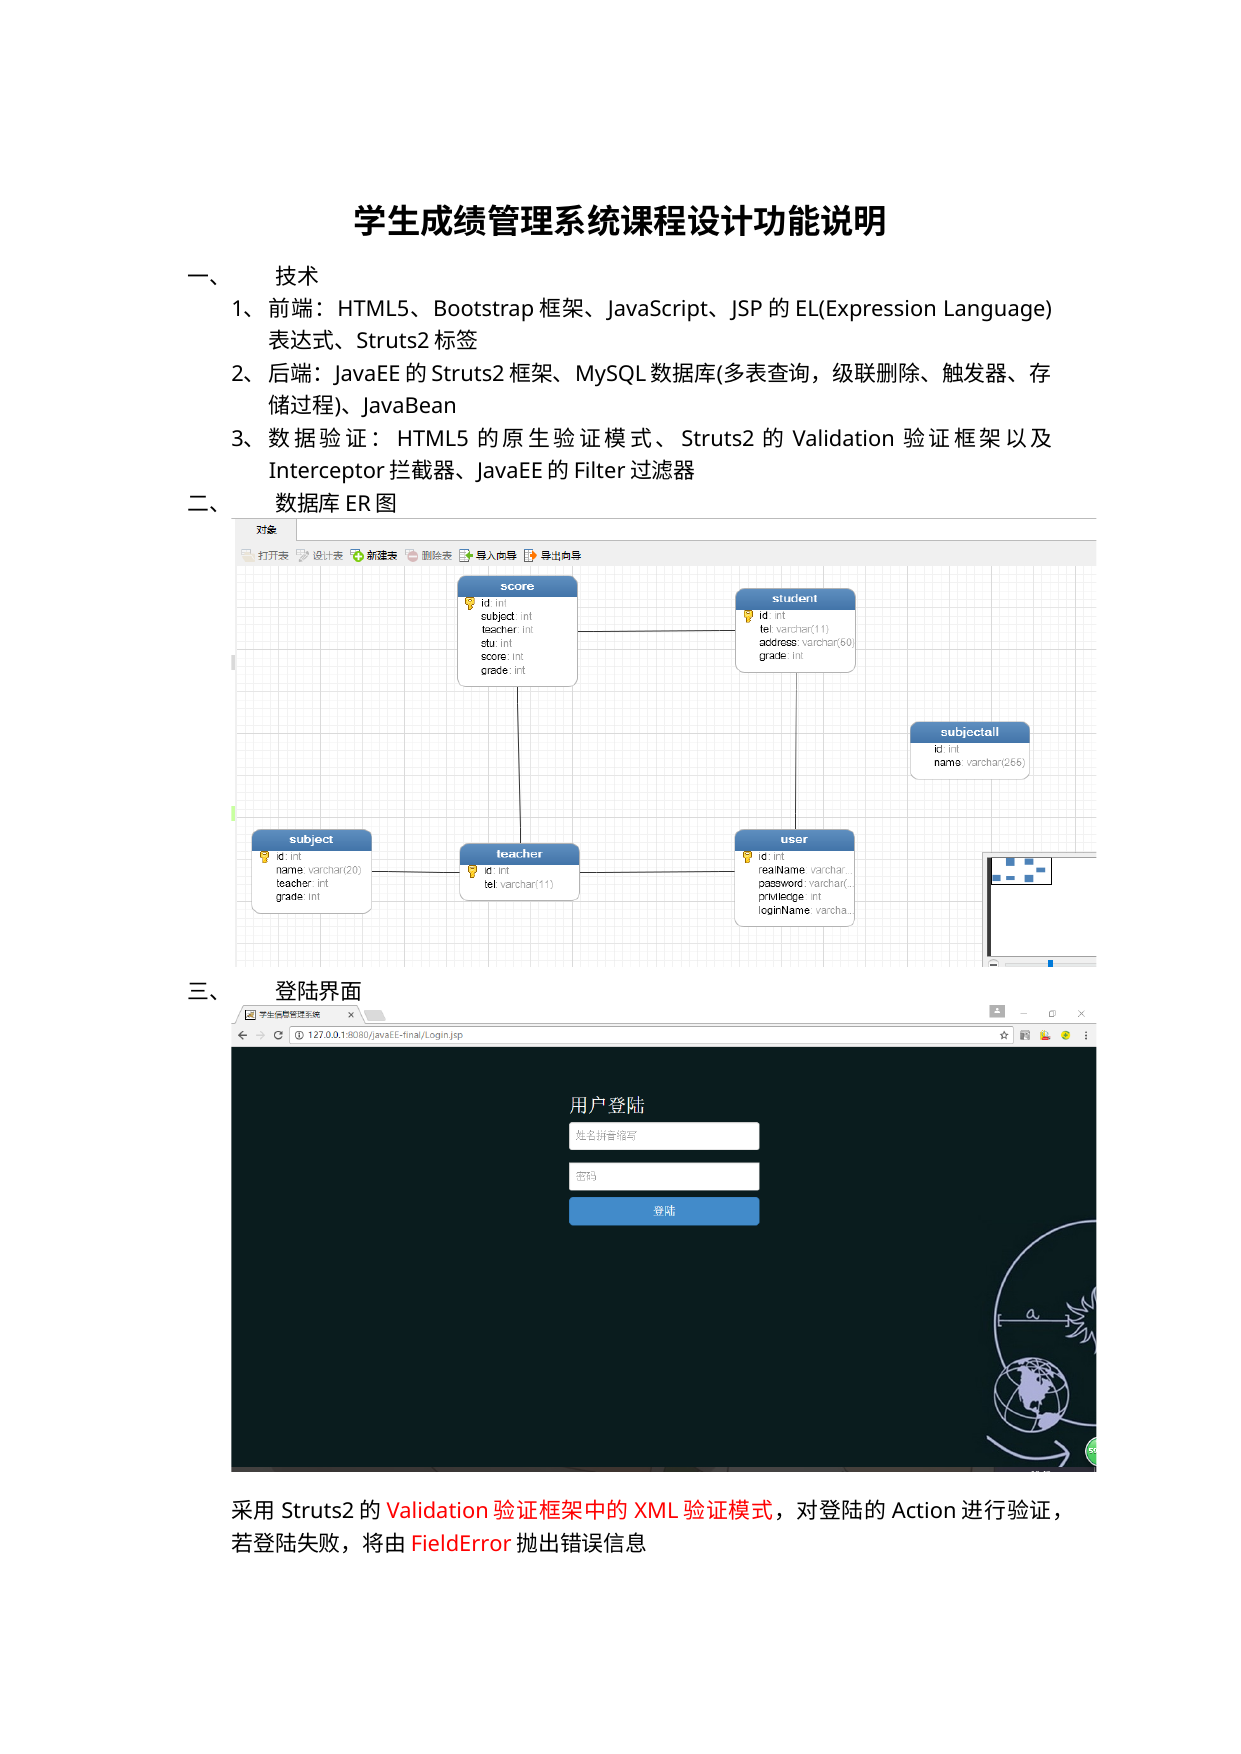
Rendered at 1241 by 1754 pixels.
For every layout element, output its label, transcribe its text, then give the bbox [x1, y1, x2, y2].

list 采用Struts2的Validation验证框架中的XML验证模式，对登陆的Action进行验证，若登陆失败，将由FieldError抛出错误信息 [231, 1493, 1053, 1558]
picture [231, 518, 1097, 967]
list 数据验证：HTML5的原生验证模式、Struts2的Validation验证框架以及Interceptor拦截器、JavaEE的Filter过滤器 [231, 421, 1053, 486]
list 登陆界面 [187, 973, 1053, 1006]
list 前端：HTML5、Bootstrap框架、JavaScript、JSP的EL(Expression Language)表达式、Struts2标签 [231, 291, 1053, 356]
list 数据库ER图 [187, 486, 1053, 518]
list 技术 [187, 258, 1053, 291]
list 后端：JavaEE的Struts2框架、MySQL数据库(多表查询，级联删除、触发器、存储过程)、JavaBean [231, 356, 1053, 421]
picture [231, 1005, 1097, 1472]
title 学生成绩管理系统课程设计功能说明 [187, 187, 1053, 252]
